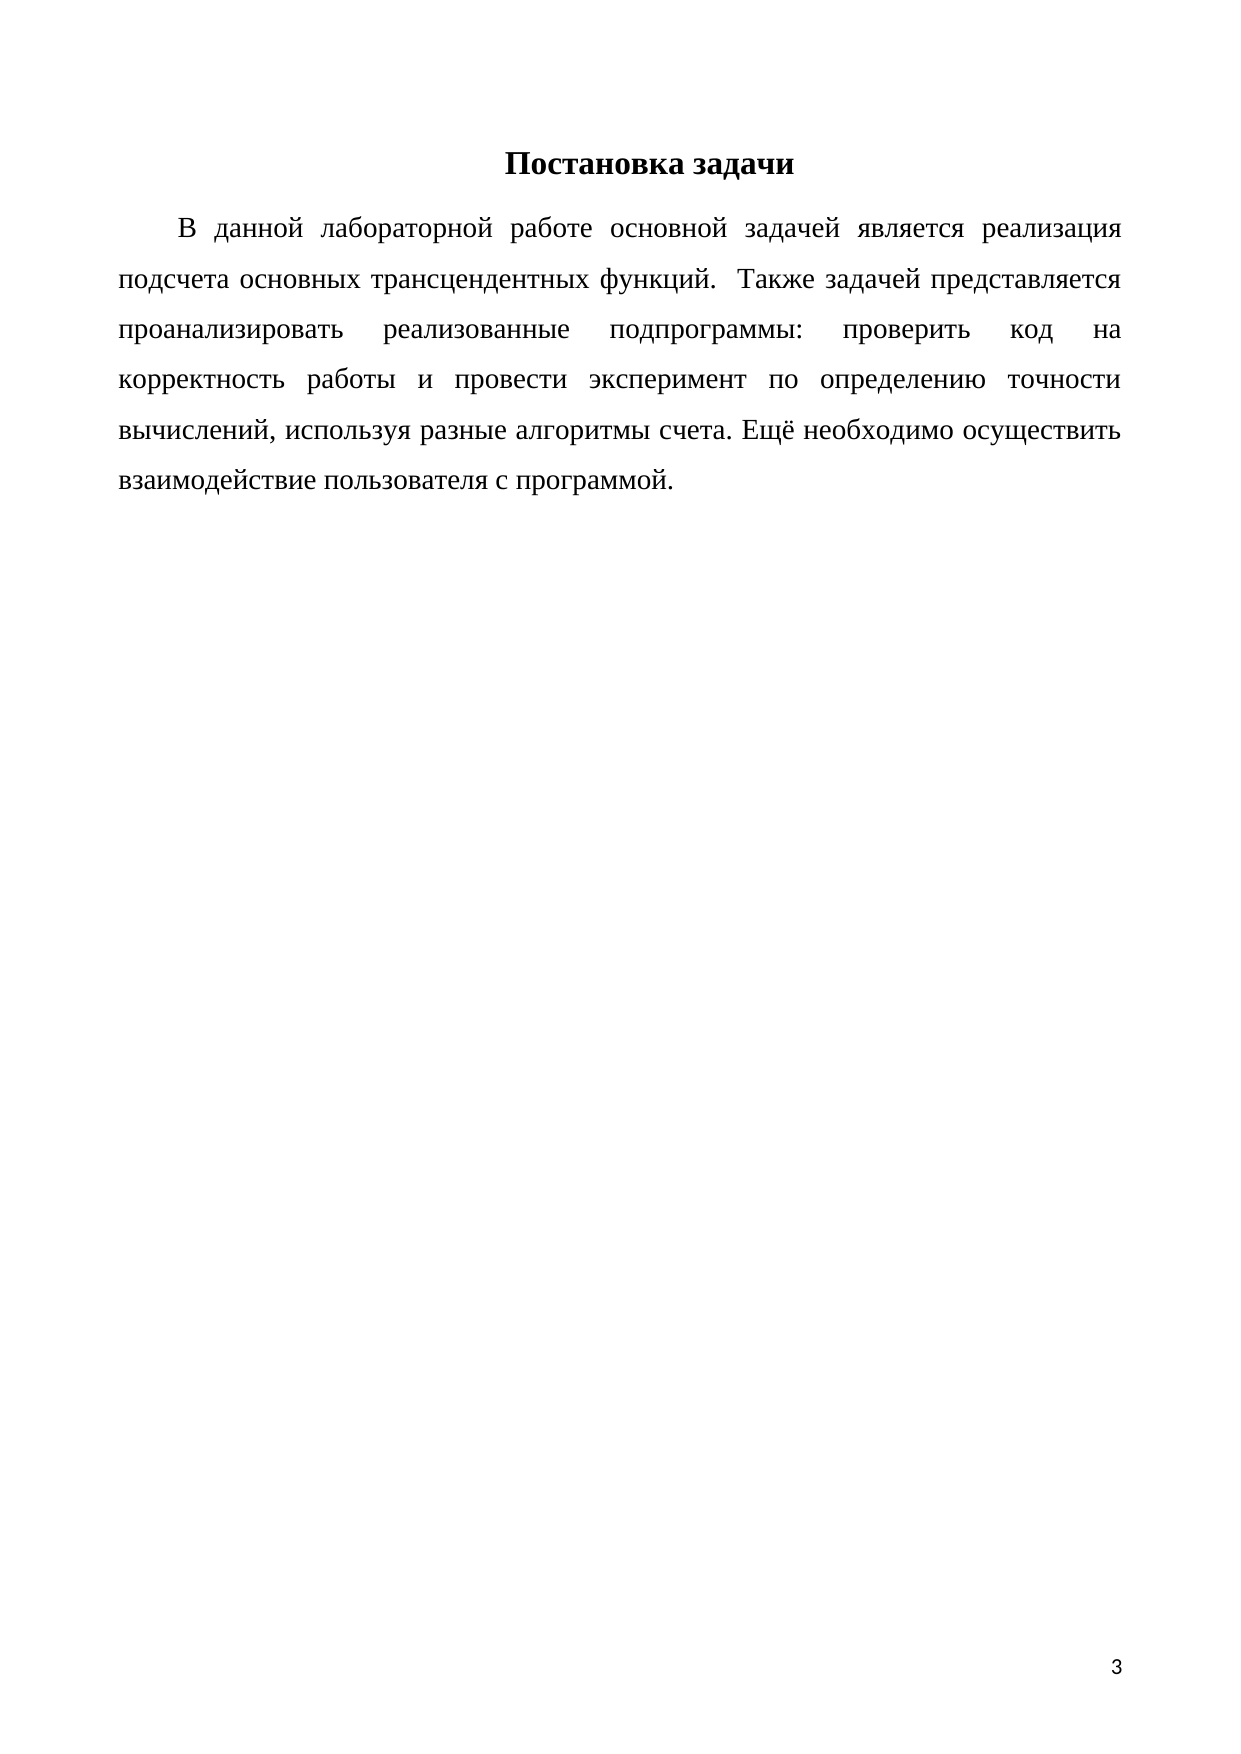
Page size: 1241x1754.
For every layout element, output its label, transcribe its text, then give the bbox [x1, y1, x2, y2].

subtitle Постановка задачи [118, 143, 1122, 181]
text В данной лабораторной работе основной задачей является реализация подсчета основных трансцендентных функций. Также задачей представляется проанализировать реализованные подпрограммы: проверить код на корректность работы и провести эксперимент по определению точности вычислений, используя разные алгоритмы счета. Ещё необходимо осуществить взаимодействие пользователя с программой. [118, 211, 1122, 496]
